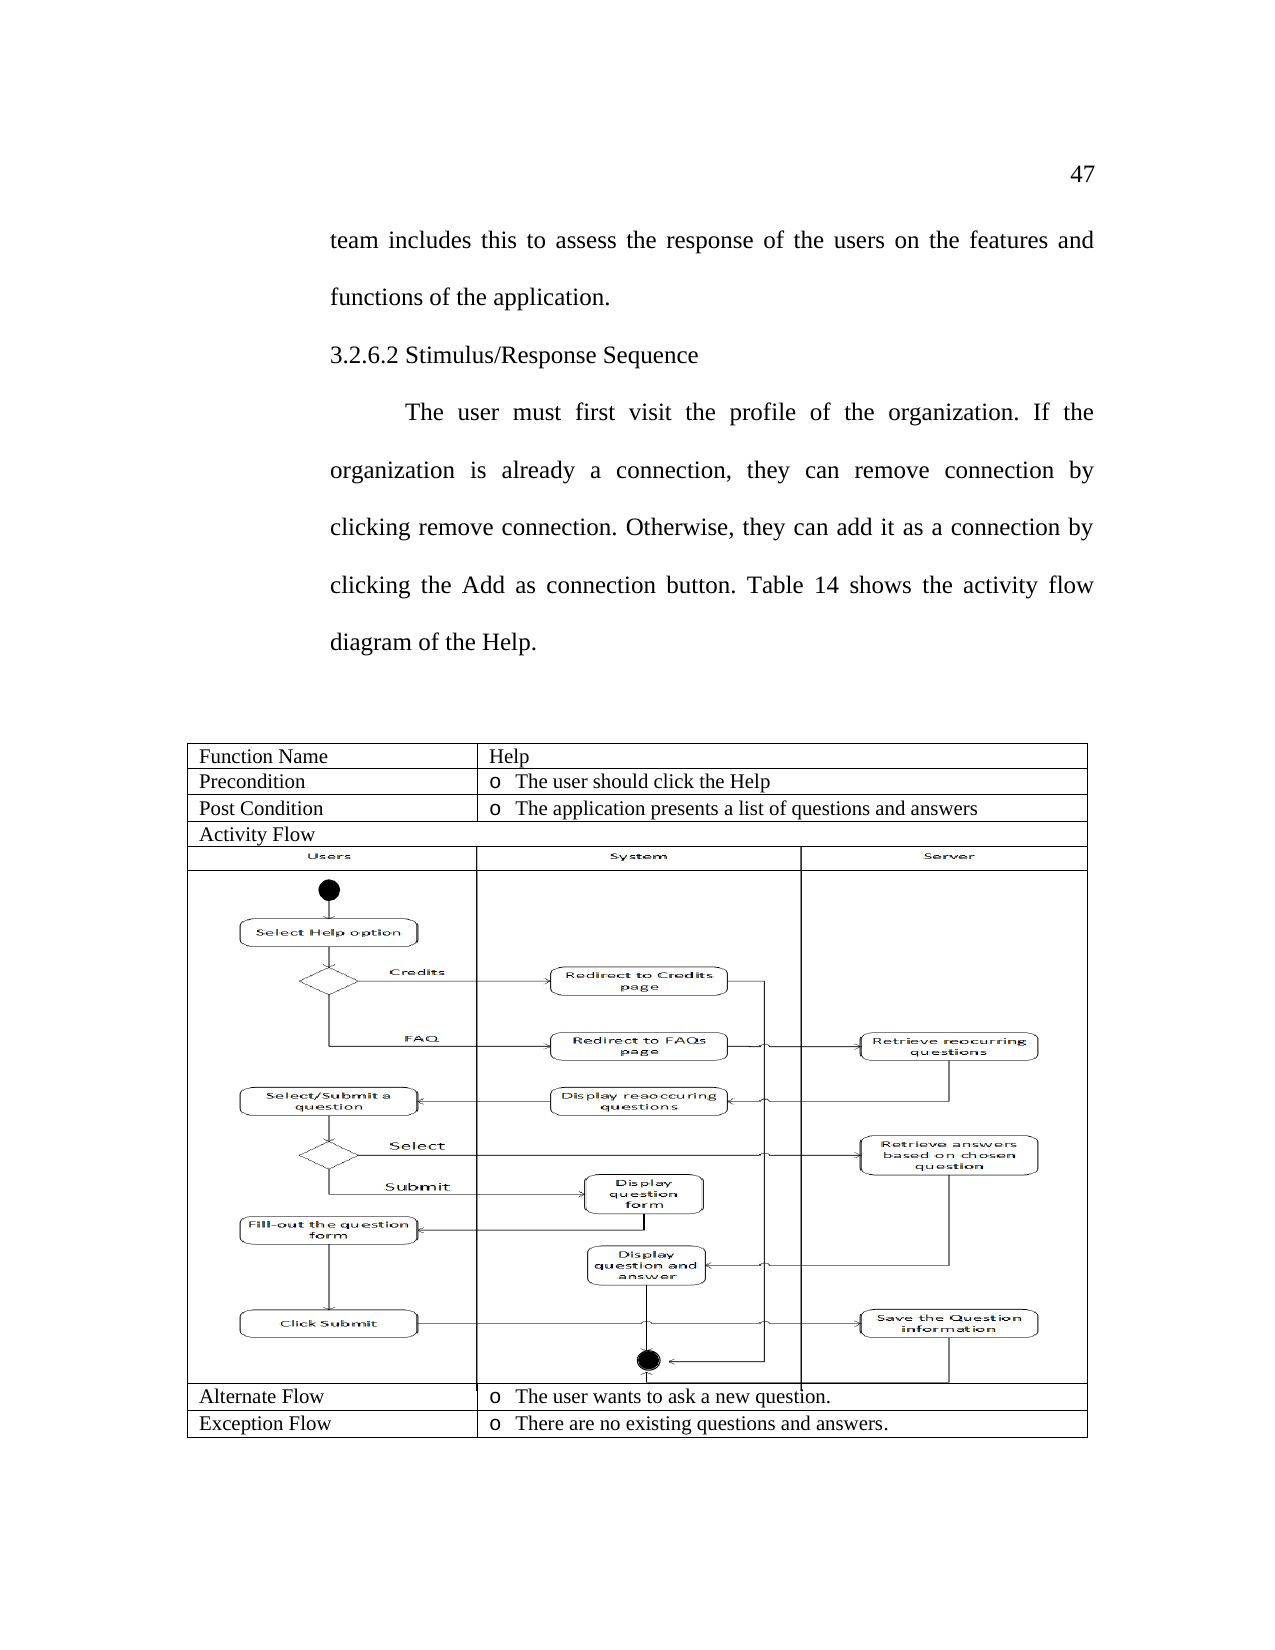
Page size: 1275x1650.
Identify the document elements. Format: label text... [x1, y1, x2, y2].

table_cell Alternate Flow [188, 1384, 477, 1410]
list Stimulus/Response Sequence [330, 340, 1095, 369]
table_cell The user wants to ask a new question. [478, 1384, 1087, 1410]
table_cell [188, 847, 1087, 1383]
text The user must first visit the profile of the organization. If the organization is already a connection, they can remove connection by clicking remove connection. Otherwise, they can add it as a connection by clicking the Add as connection button. Table 14 shows the activity flow diagram of the Help. [330, 397, 1095, 656]
table_cell The user should click the Help [478, 769, 1087, 794]
table_cell There are no existing questions and answers. [478, 1411, 1087, 1437]
table_cell Activity Flow [188, 822, 1087, 846]
table_cell Precondition [188, 769, 477, 794]
table_cell Post Condition [188, 795, 477, 821]
table_cell Exception Flow [188, 1411, 477, 1437]
table_header Help [478, 744, 1087, 768]
table_cell The application presents a list of questions and answers [478, 795, 1087, 821]
table_header Function Name [188, 744, 477, 768]
